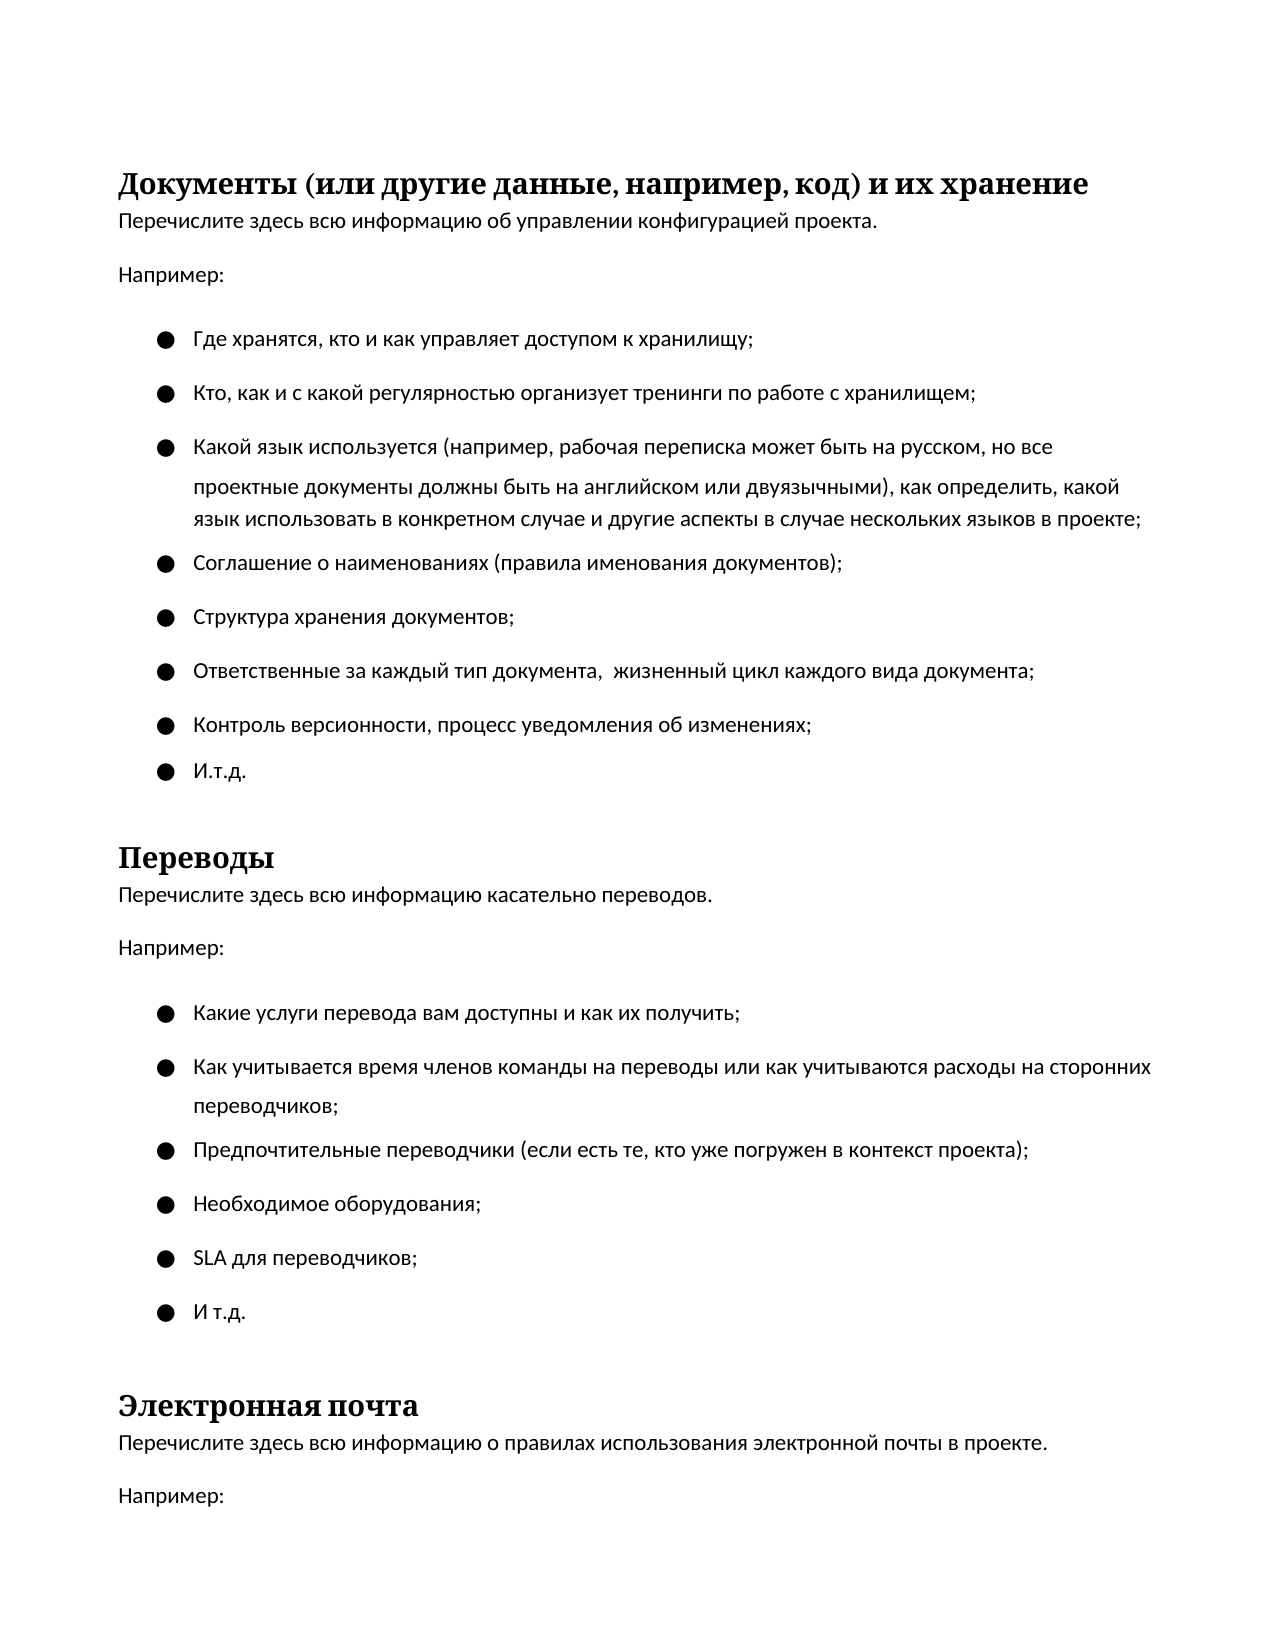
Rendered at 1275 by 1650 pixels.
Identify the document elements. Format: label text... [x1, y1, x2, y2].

text Электронная почта [118, 1390, 1157, 1423]
list Ответственные за каждый тип документа, жизненный цикл каждого вида документа; [156, 644, 1157, 691]
text Перечислите здесь всю информацию касательно переводов. [118, 881, 1157, 908]
list Как учитывается время членов команды на переводы или как учитываются расходы на сторонних переводчиков; [156, 1041, 1157, 1120]
text Переводы [118, 842, 1157, 876]
text Например: [118, 1481, 1157, 1509]
list Соглашение о наименованиях (правила именования документов); [156, 536, 1157, 583]
list Необходимое оборудования; [156, 1178, 1157, 1225]
list И.т.д. [156, 745, 1157, 792]
list Структура хранения документов; [156, 590, 1157, 637]
list SLA для переводчиков; [156, 1232, 1157, 1279]
text Документы (или другие данные, например, код) и их хранение [118, 168, 1157, 202]
list Какие услуги перевода вам доступны и как их получить; [156, 987, 1157, 1033]
list Предпочтительные переводчики (если есть те, кто уже погружен в контекст проекта); [156, 1124, 1157, 1171]
text Перечислите здесь всю информацию о правилах использования электронной почты в проекте. [118, 1428, 1157, 1456]
text Например: [118, 260, 1157, 288]
list И т.д. [156, 1286, 1157, 1333]
list Где хранятся, кто и как управляет доступом к хранилищу; [156, 313, 1157, 360]
list Контроль версионности, процесс уведомления об изменениях; [156, 698, 1157, 745]
list Кто, как и с какой регулярностью организует тренинги по работе с хранилищем; [156, 367, 1157, 414]
text Перечислите здесь всю информацию об управлении конфигурацией проекта. [118, 207, 1157, 235]
list Какой язык используется (например, рабочая переписка может быть на русском, но все проектные документы должны быть на английском или двуязычными), как определить, какой язык использовать в конкретном случае и другие аспекты в случае нескольких языков в проекте; [156, 421, 1157, 532]
text Например: [118, 933, 1157, 962]
